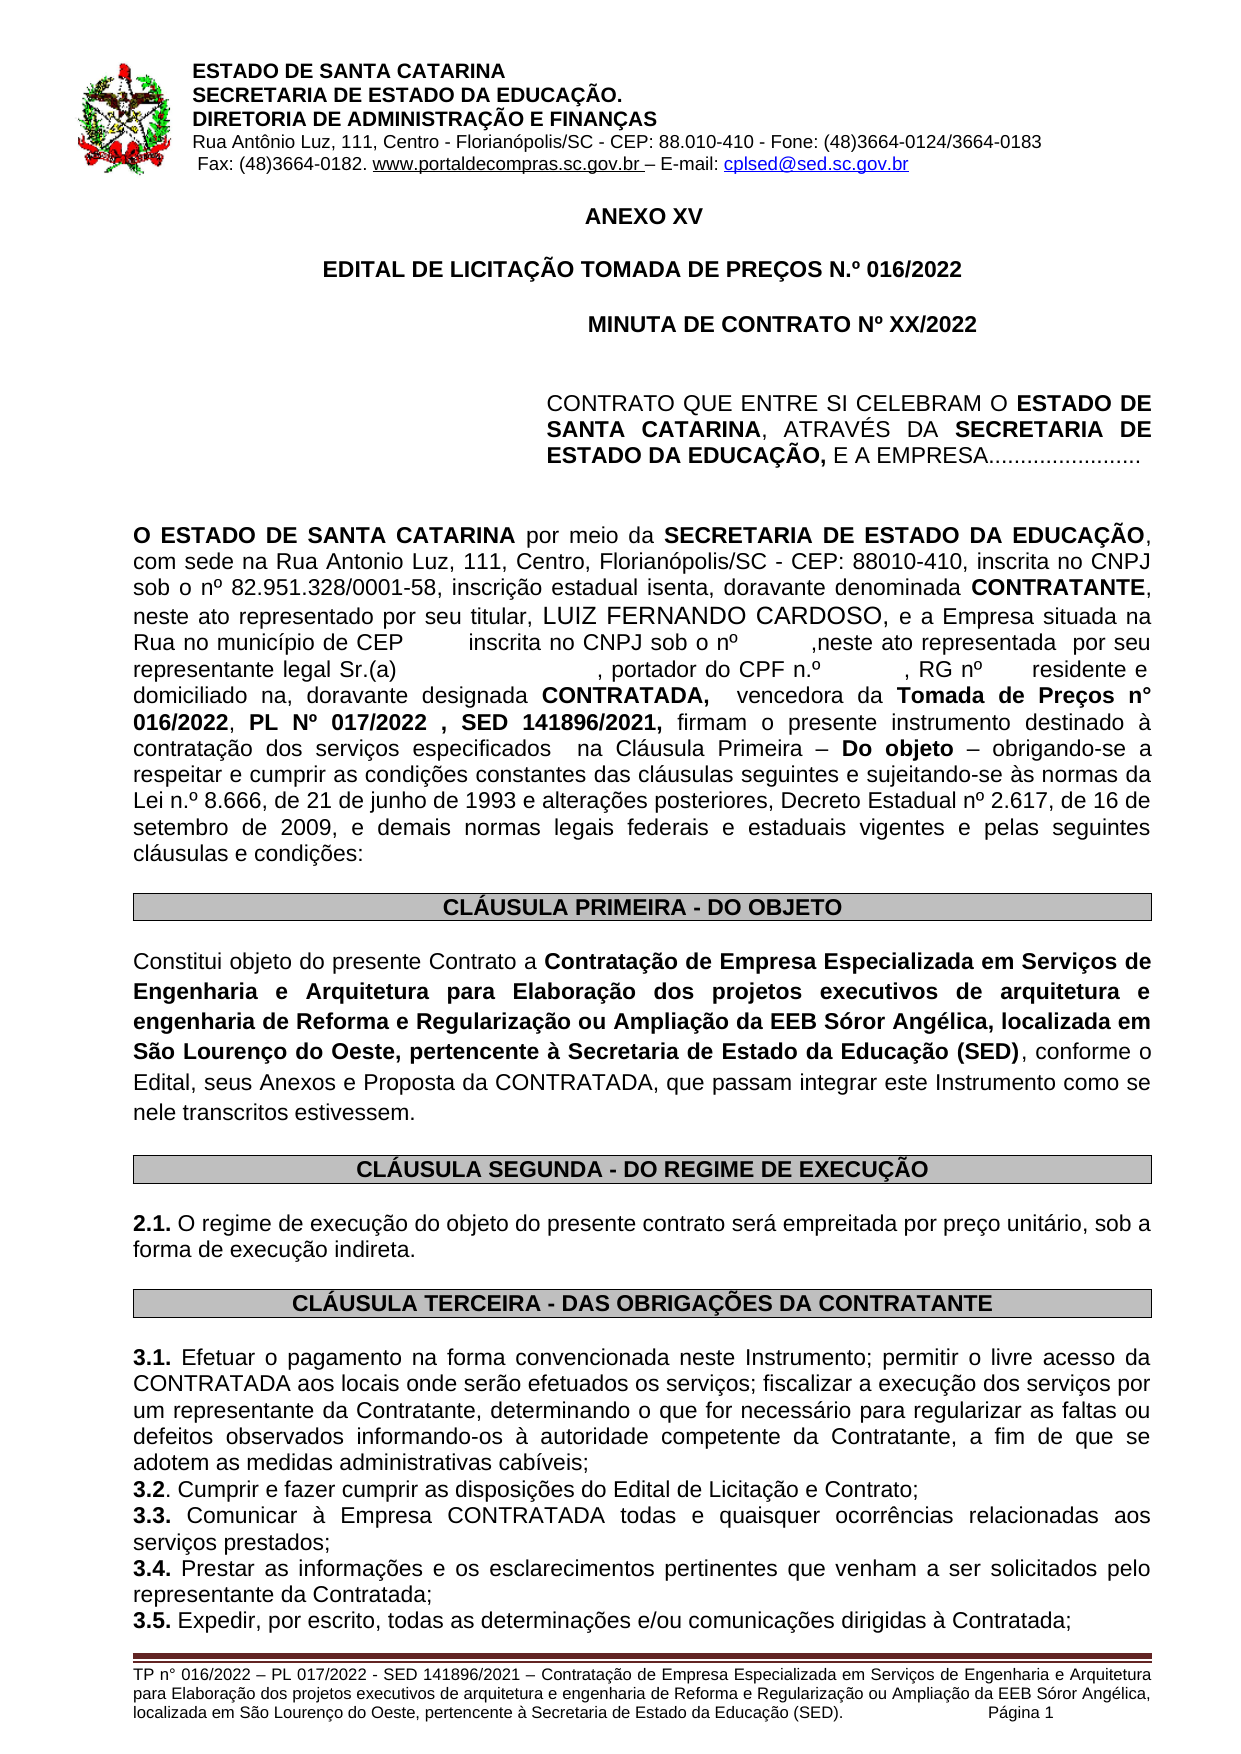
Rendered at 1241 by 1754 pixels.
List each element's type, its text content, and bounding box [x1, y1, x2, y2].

text Constitui objeto do presente Contrato a Contratação de Empresa Especializada em Serviços de Engenharia e Arquitetura para Elaboração dos projetos executivos de arquitetura e engenharia de Reforma e Regularização ou Ampliação da EEB Sóror Angélica, localizada em São Lourenço do Oeste, pertencente à Secretaria de Estado da Educação (SED), conforme o Edital, seus Anexos e Proposta da CONTRATADA, que passam integrar este Instrumento como se nele transcritos estivessem. [133, 1034, 1152, 1125]
text O ESTADO DE SANTA CATARINA por meio da SECRETARIA DE ESTADO DA EDUCAÇÃO, com sede na Rua Antonio Luz, 111, Centro, Florianópolis/SC - CEP: 88010-410, inscrita no CNPJ sob o nº 82.951.328/0001-58, inscrição estadual isenta, doravante denominada CONTRATANTE, neste ato representado por seu titular, LUIZ FERNANDO CARDOSO, e a Empresa situada na Rua no município de CEP inscrita no CNPJ sob o nº ,neste ato representada por seu representante legal Sr.(a) , portador do CPF n.º , RG nº residente e domiciliado na, doravante designada CONTRATADA, vencedora da Tomada de Preços n° 016/2022, PL Nº 017/2022 , SED 141896/2021, firmam o presente instrumento destinado à contratação dos serviços especificados na Cláusula Primeira – Do objeto – obrigando-se a respeitar e cumprir as condições constantes das cláusulas seguintes e sujeitando-se às normas da Lei n.º 8.666, de 21 de junho de 1993 e alterações posteriores, Decreto Estadual nº 2.617, de 16 de setembro de 2009, e demais normas legais federais e estaduais vigentes e pelas seguintes cláusulas e condições: [133, 522, 1152, 867]
text 3.1. Efetuar o pagamento na forma convencionada neste Instrumento; permitir o livre acesso da CONTRATADA aos locais onde serão efetuados os serviços; fiscalizar a execução dos serviços por um representante da Contratante, determinando o que for necessário para regularizar as faltas ou defeitos observados informando-os à autoridade competente da Contratante, a fim de que se adotem as medidas administrativas cabíveis; [133, 1344, 1152, 1476]
text ANEXO XV [133, 203, 1152, 229]
table_header CLÁUSULA PRIMEIRA - DO OBJETO [134, 894, 1151, 920]
list 3.4. Prestar as informações e os esclarecimentos pertinentes que venham a ser solicitados pelo representante da Contratada; [133, 1555, 1152, 1607]
subtitle EDITAL DE LICITAÇÃO TOMADA DE PREÇOS N.º 016/2022 [133, 256, 1152, 282]
text CONTRATO QUE ENTRE SI CELEBRAM O ESTADO DE SANTA CATARINA, ATRAVÉS DA SECRETARIA DE ESTADO DA EDUCAÇÃO, E A EMPRESA........................ [546, 390, 1152, 469]
text 3.2. Cumprir e fazer cumprir as disposições do Edital de Licitação e Contrato; [133, 1476, 1152, 1502]
list 3.3. Comunicar à Empresa CONTRATADA todas e quaisquer ocorrências relacionadas aos serviços prestados; [133, 1502, 1152, 1555]
text Constitui objeto do presente Contrato a Contratação de Empresa Especializada em Serviços de Engenharia e Arquitetura para Elaboração dos projetos executivos de arquitetura e engenharia de Reforma e Regularização ou Ampliação da EEB Sóror Angélica, localizada em São Lourenço do Oeste, pertencente à Secretaria de Estado da Educação (SED), conforme o Edital, seus Anexos e Proposta da CONTRATADA, que passam integrar este Instrumento como se nele transcritos estivessem. [133, 948, 1152, 978]
text 2.1. O regime de execução do objeto do presente contrato será empreitada por preço unitário, sob a forma de execução indireta. [133, 1210, 1152, 1263]
subtitle MINUTA DE CONTRATO Nº XX/2022 [133, 311, 1152, 337]
table_header CLÁUSULA SEGUNDA - DO REGIME DE EXECUÇÃO [134, 1156, 1151, 1183]
picture [65, 60, 181, 185]
table_header CLÁUSULA TERCEIRA - DAS OBRIGAÇÕES DA CONTRATANTE [134, 1290, 1151, 1317]
list 3.5. Expedir, por escrito, todas as determinações e/ou comunicações dirigidas à Contratada; [133, 1607, 1152, 1634]
